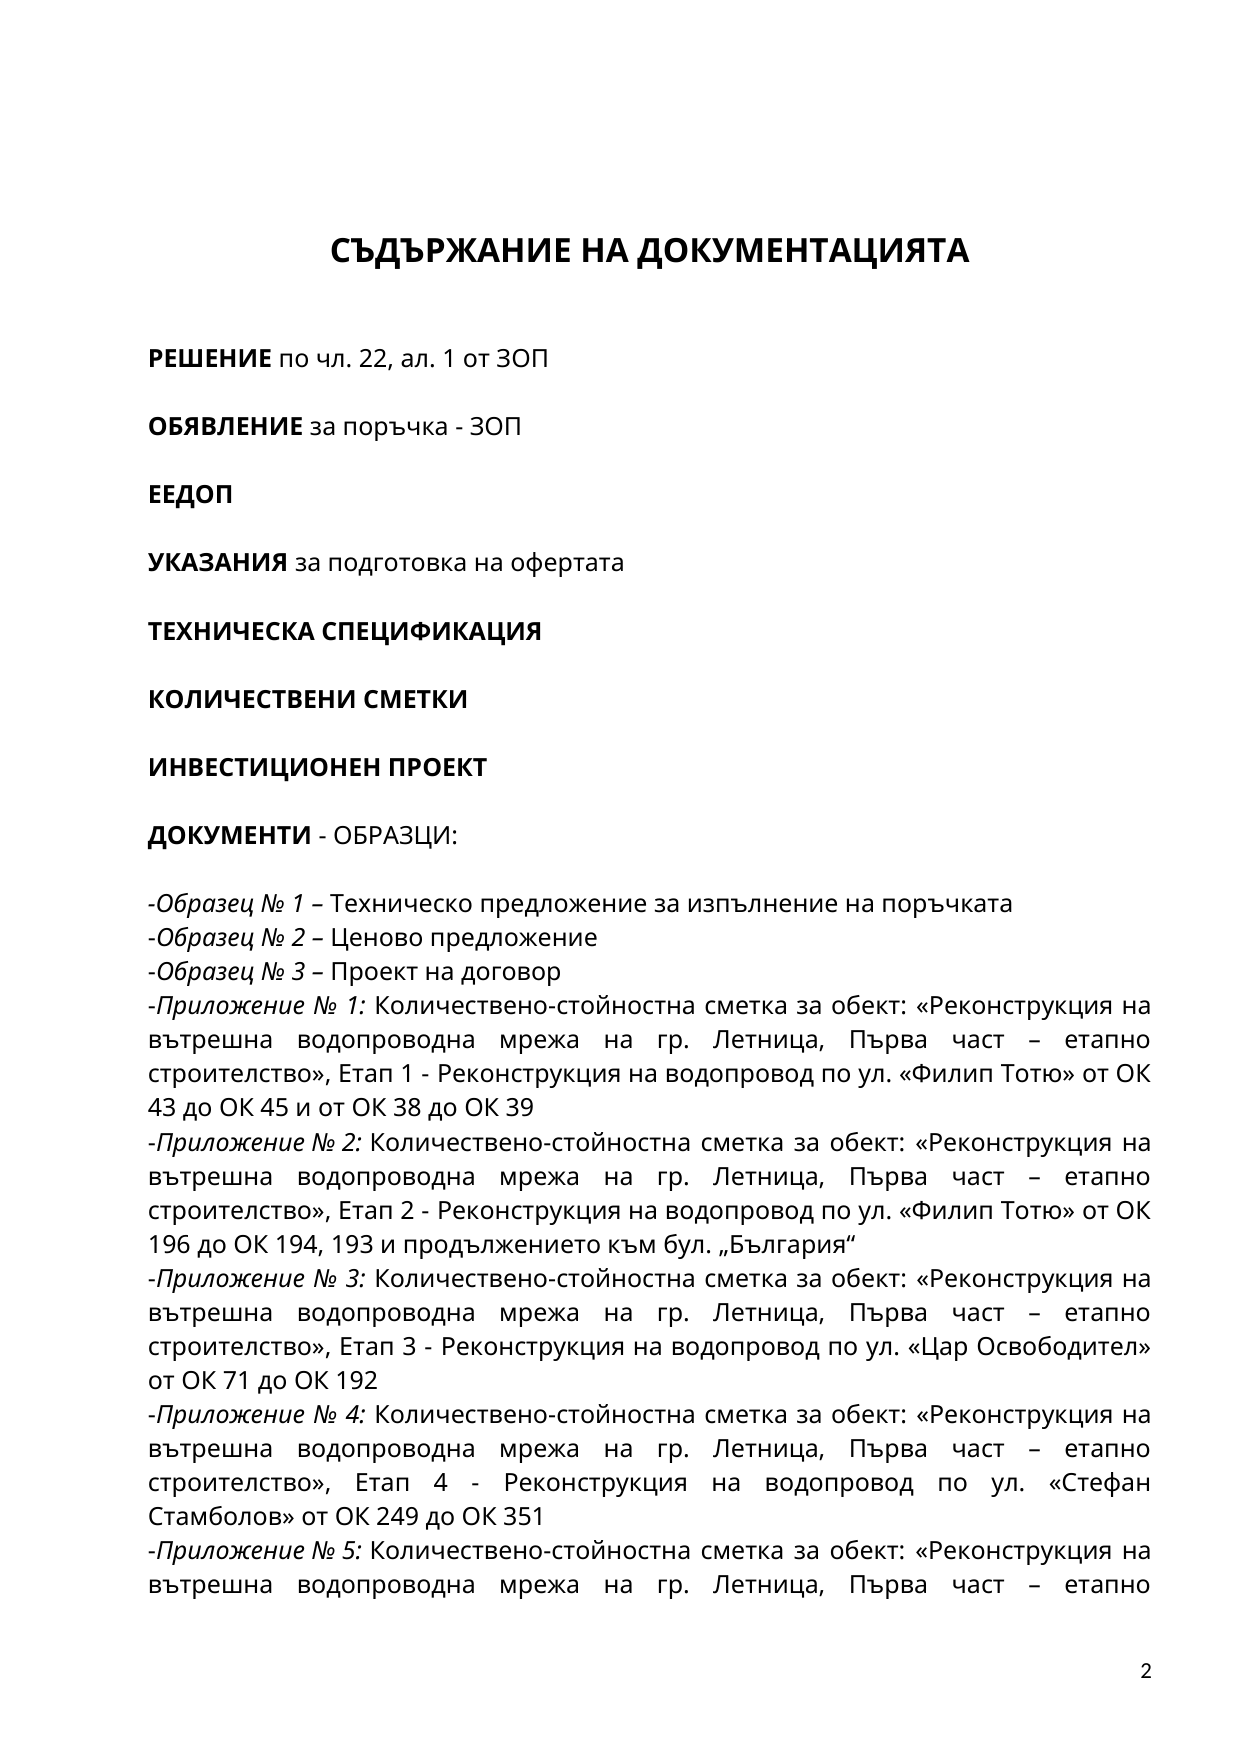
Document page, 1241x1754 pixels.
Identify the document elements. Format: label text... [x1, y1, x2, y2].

text -Приложение № 2: Количествено-стойностна сметка за обект: «Реконструкция на вътрешна водопроводна мрежа на гр. Летница, Първа част – етапно строителство», Етап 2 - Реконструкция на водопровод по ул. «Филип Тотю» от ОК 196 до ОК 194, 193 и продължението към бул. „България“ [148, 1124, 1152, 1260]
text -Образец № 2 – Ценово предложение [148, 920, 1152, 954]
text -Образец № 3 – Проект на договор [148, 954, 1152, 988]
text -Образец № 1 – Техническо предложение за изпълнение на поръчката [148, 886, 1152, 920]
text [148, 1533, 1152, 1601]
text ИНВЕСТИЦИОНЕН ПРОЕКТ [148, 749, 1152, 783]
text ЕЕДОП [148, 477, 1152, 511]
text -Приложение № 3: Количествено-стойностна сметка за обект: «Реконструкция на вътрешна водопроводна мрежа на гр. Летница, Първа част – етапно строителство», Етап 3 - Реконструкция на водопровод по ул. «Цар Освободител» от ОК 71 до ОК 192 [148, 1260, 1152, 1397]
text КОЛИЧЕСТВЕНИ СМЕТКИ [148, 681, 1152, 715]
text ОБЯВЛЕНИЕ за поръчка - ЗОП [148, 409, 1152, 443]
text СЪДЪРЖАНИЕ НА ДОКУМЕНТАЦИЯТА [148, 227, 1152, 273]
text -Приложение № 4: Количествено-стойностна сметка за обект: «Реконструкция на вътрешна водопроводна мрежа на гр. Летница, Първа част – етапно строителство», Етап 4 - Реконструкция на водопровод по ул. «Стефан Стамболов» от ОК 249 до ОК 351 [148, 1397, 1152, 1533]
text -Приложение № 1: Количествено-стойностна сметка за обект: «Реконструкция на вътрешна водопроводна мрежа на гр. Летница, Първа част – етапно строителство», Етап 1 - Реконструкция на водопровод по ул. «Филип Тотю» от ОК 43 до ОК 45 и от ОК 38 до ОК 39 [148, 988, 1152, 1124]
text УКАЗАНИЯ за подготовка на офертата [148, 545, 1152, 579]
text РЕШЕНИЕ по чл. 22, ал. 1 от ЗОП [148, 341, 1152, 375]
text ТЕХНИЧЕСКА СПЕЦИФИКАЦИЯ [148, 613, 1152, 647]
text ДОКУМЕНТИ - ОБРАЗЦИ: [148, 818, 1152, 852]
